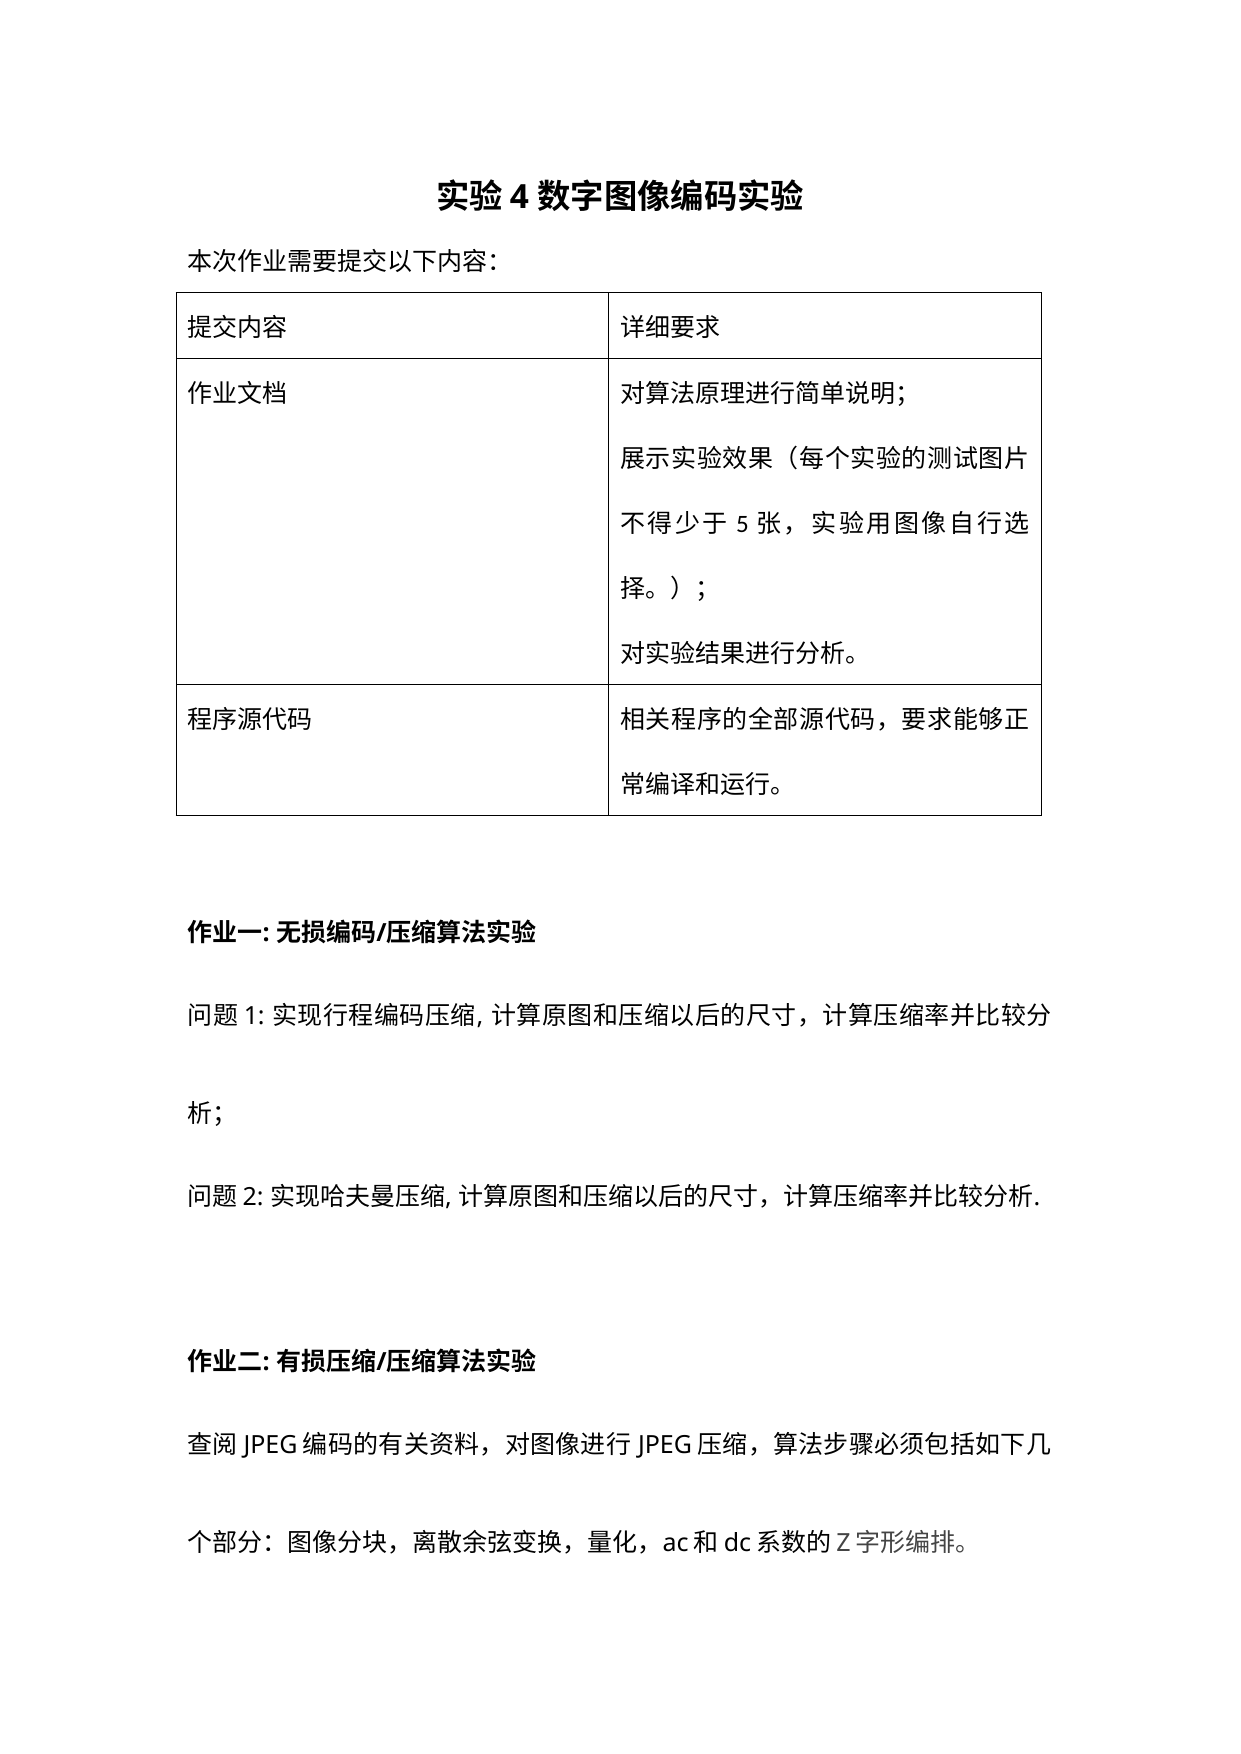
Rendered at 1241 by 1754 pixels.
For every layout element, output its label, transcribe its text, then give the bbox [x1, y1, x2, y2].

text 问题2: 实现哈夫曼压缩, 计算原图和压缩以后的尺寸，计算压缩率并比较分析. [187, 1162, 1053, 1227]
text 实验4 数字图像编码实验 [187, 162, 1053, 227]
text 作业二: 有损压缩/压缩算法实验 [187, 1327, 1053, 1392]
table_header 详细要求 [609, 293, 1041, 358]
text 作业一: 无损编码/压缩算法实验 [187, 898, 1053, 963]
table_cell 程序源代码 [177, 685, 608, 815]
text 问题1: 实现行程编码压缩, 计算原图和压缩以后的尺寸，计算压缩率并比较分析； [187, 981, 1053, 1144]
text 本次作业需要提交以下内容： [187, 227, 1053, 292]
table_header 提交内容 [177, 293, 608, 358]
table_cell 相关程序的全部源代码，要求能够正常编译和运行。 [609, 685, 1041, 815]
text 查阅JPEG编码的有关资料，对图像进行JPEG压缩，算法步骤必须包括如下几个部分：图像分块，离散余弦变换，量化，ac和dc系数的Z字形编排。 [187, 1410, 1053, 1573]
table_cell 作业文档 [177, 359, 608, 684]
table_cell 对算法原理进行简单说明； 展示实验效果（每个实验的测试图片不得少于5张，实验用图像自行选择。）； 对实验结果进行分析。 [609, 359, 1041, 684]
